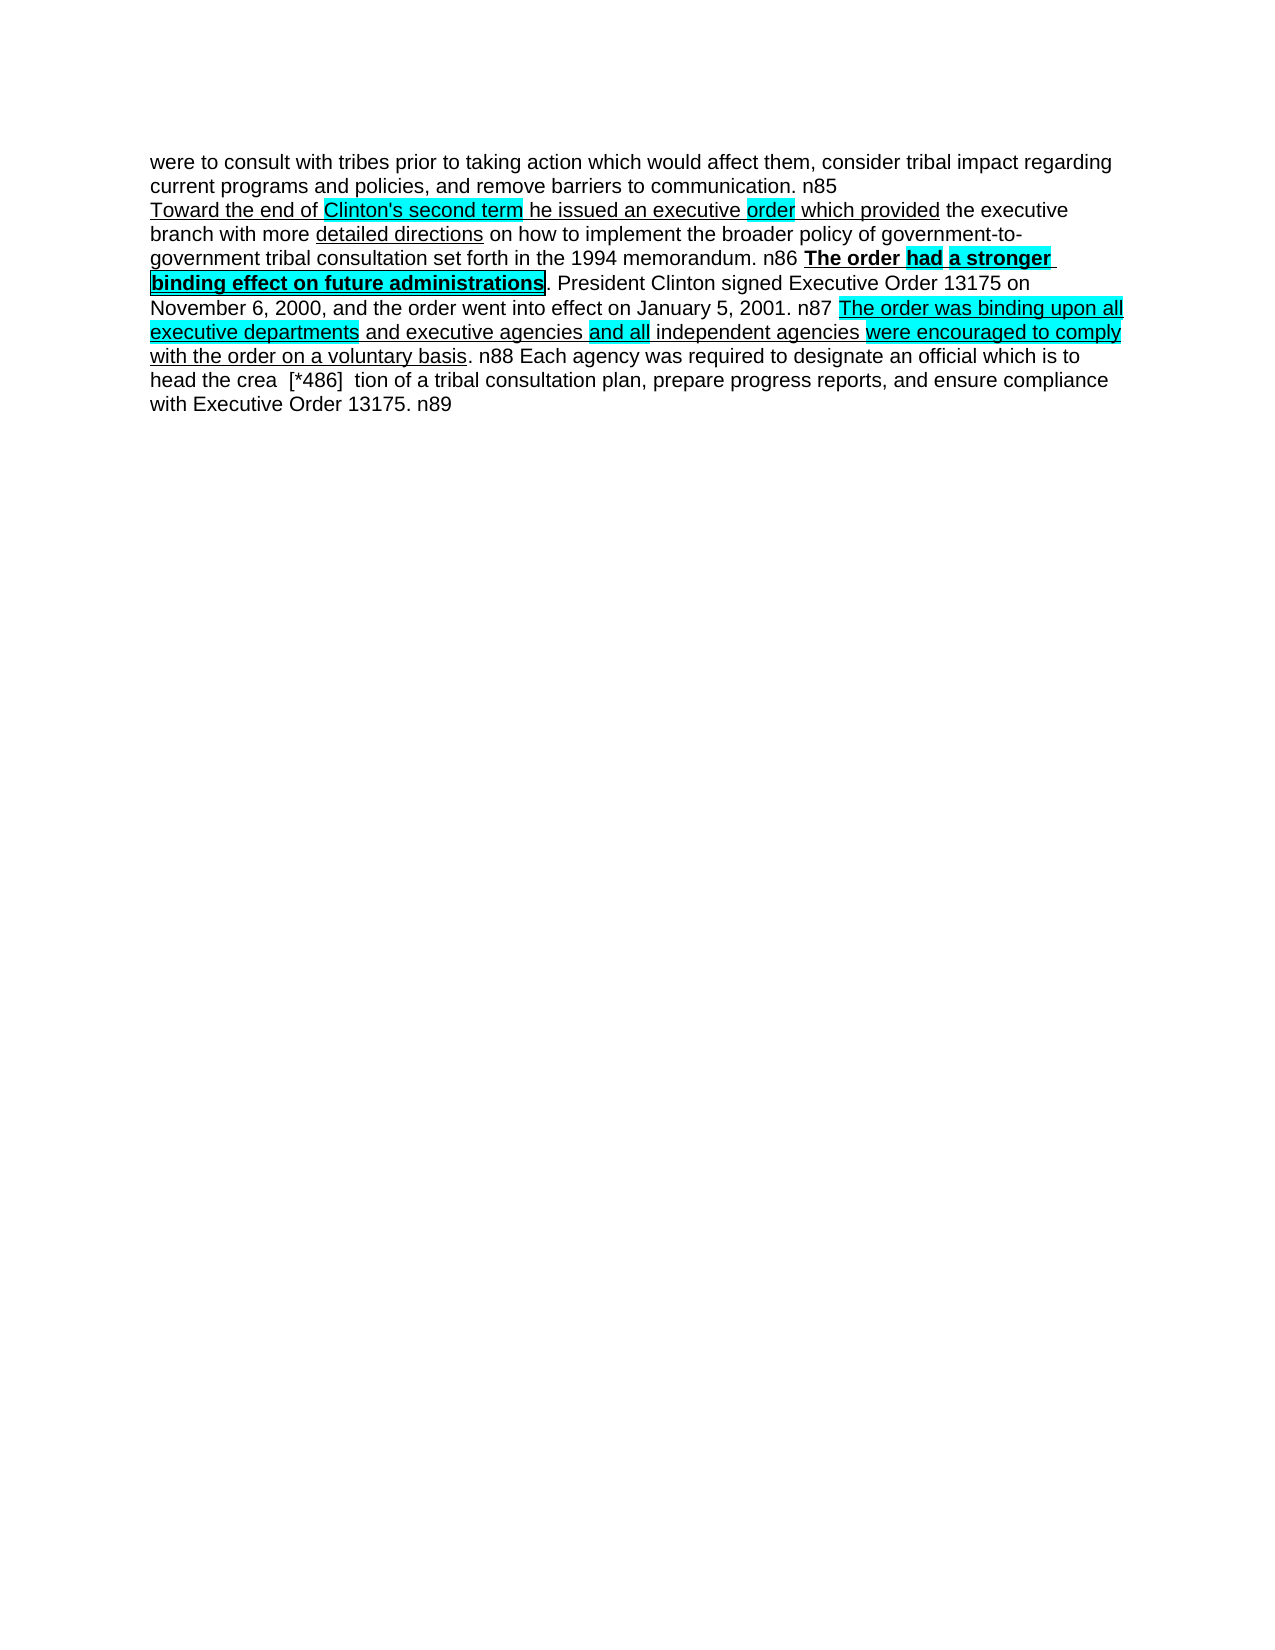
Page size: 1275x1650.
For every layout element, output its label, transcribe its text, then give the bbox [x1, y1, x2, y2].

text Toward the end of Clinton's second term he issued an executive order which provided the executive branch with more detailed directions on how to implement the broader policy of government-to-government tribal consultation set forth in the 1994 memorandum. n86 The order had a stronger binding effect on future administrations. President Clinton signed Executive Order 13175 on November 6, 2000, and the order went into effect on January 5, 2001. n87 The order was binding upon all executive departments and executive agencies and all independent agencies were encouraged to comply with the order on a voluntary basis. n88 Each agency was required to designate an official which is to head the crea [*486] tion of a tribal consultation plan, prepare progress reports, and ensure compliance with Executive Order 13175. n89 [150, 198, 1125, 416]
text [150, 150, 1125, 198]
